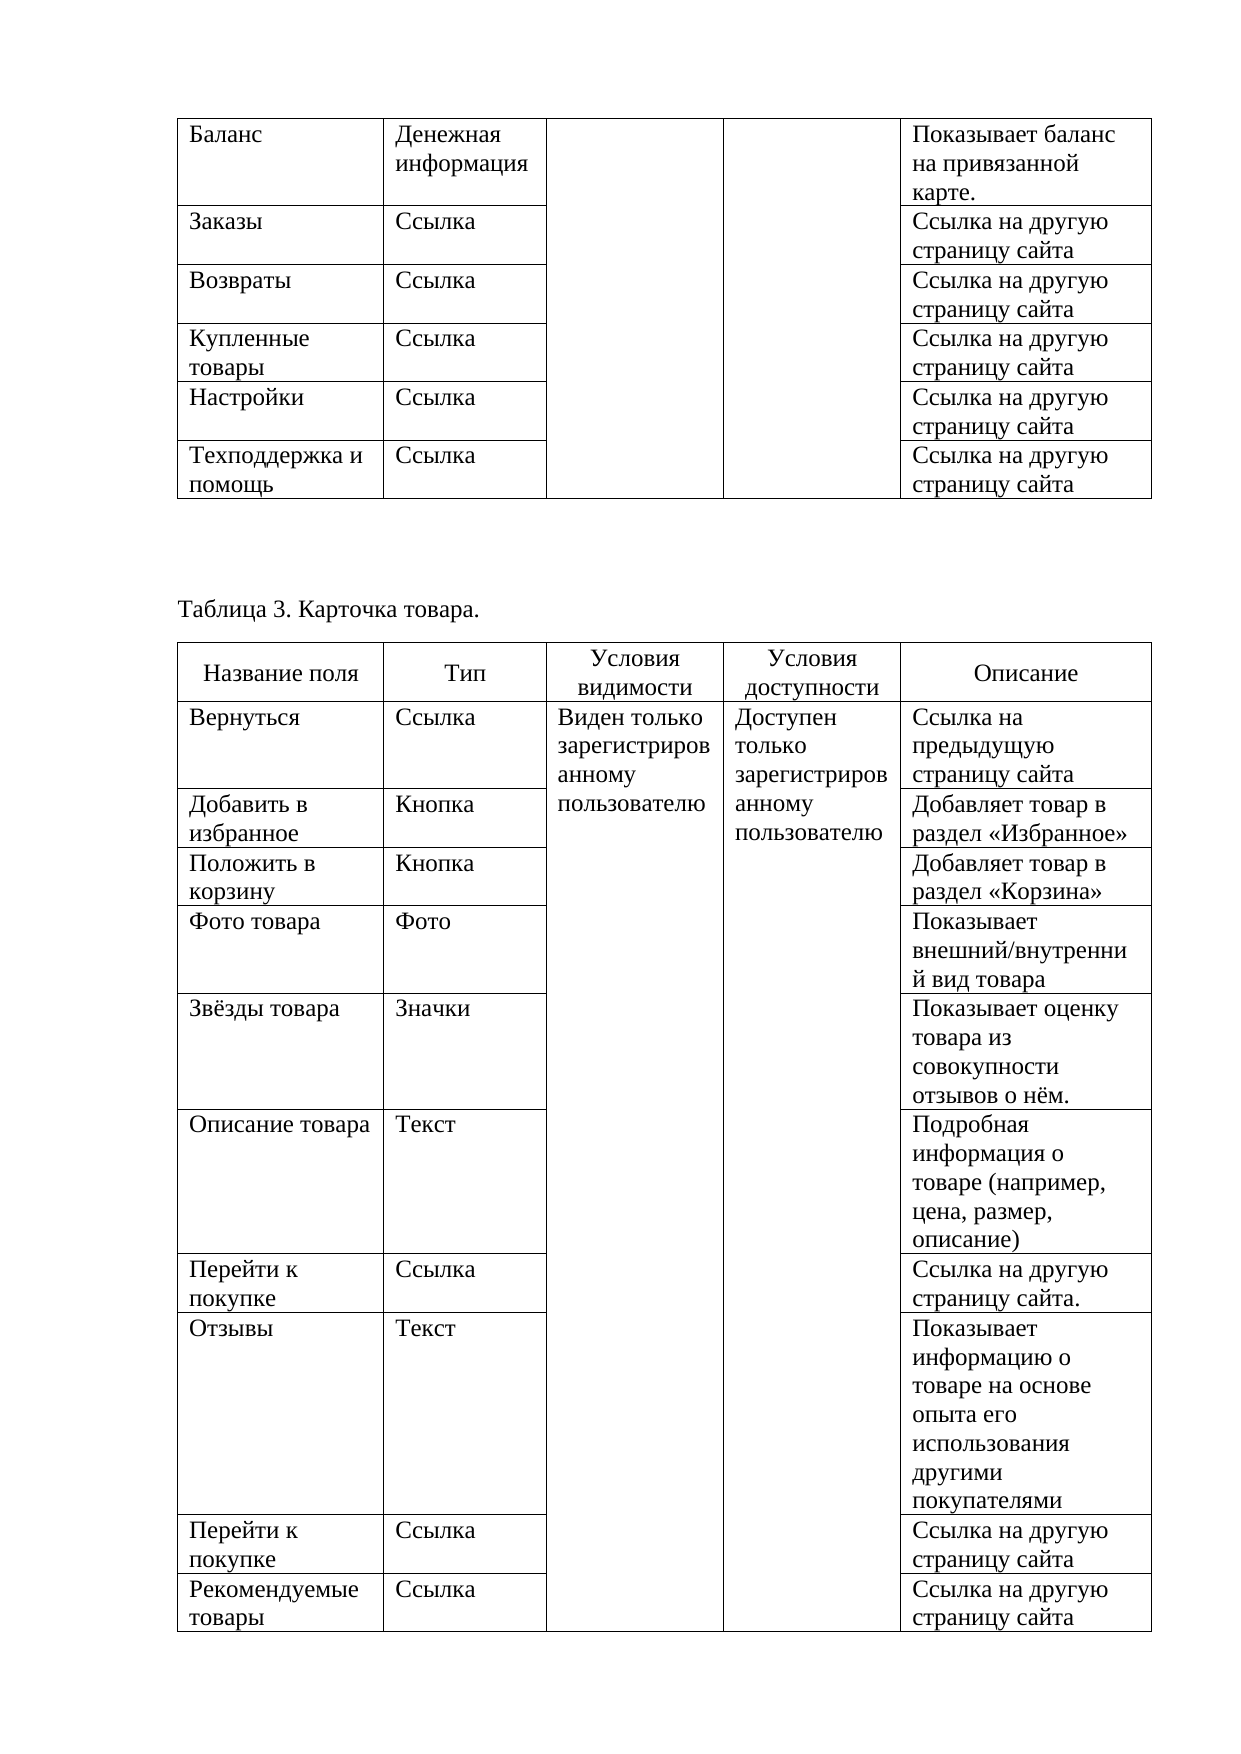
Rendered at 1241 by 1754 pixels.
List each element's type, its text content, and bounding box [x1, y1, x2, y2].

table_cell Показывает баланс на привязанной карте. [901, 119, 1151, 205]
table_cell Ссылка на предыдущую страницу сайта [901, 702, 1151, 788]
table_cell Текст [384, 1313, 546, 1514]
table_cell Ссылка [384, 441, 546, 498]
table_cell Ссылка на другую страницу сайта [901, 206, 1151, 264]
table_cell Ссылка на другую страницу сайта. [901, 1254, 1151, 1312]
table_cell Ссылка на другую страницу сайта [901, 382, 1151, 439]
table_cell Денежная информация [384, 119, 546, 205]
table_cell Отзывы [178, 1313, 383, 1514]
table_cell Купленные товары [178, 324, 383, 381]
table_cell Добавляет товар в раздел «Избранное» [901, 789, 1151, 847]
table_cell Перейти к покупке [178, 1515, 383, 1573]
table_cell Ссылка на другую страницу сайта [901, 1515, 1151, 1573]
table_cell Доступен только зарегистрированному пользователю [724, 702, 900, 1631]
table_cell Ссылка на другую страницу сайта [901, 265, 1151, 322]
table_cell Показывает внешний/внутренний вид товара [901, 906, 1151, 992]
table_cell Перейти к покупке [178, 1254, 383, 1312]
table_cell Описание товара [178, 1110, 383, 1253]
table_cell Добавить в избранное [178, 789, 383, 847]
table_header Описание [901, 643, 1151, 701]
table_cell Показывает оценку товара из совокупности отзывов о нём. [901, 994, 1151, 1108]
table_cell Ссылка на другую страницу сайта [901, 1574, 1151, 1631]
table_header Условия видимости [547, 643, 723, 701]
table_cell Добавляет товар в раздел «Корзина» [901, 848, 1151, 905]
table_cell Настройки [178, 382, 383, 439]
table_cell Ссылка [384, 1574, 546, 1631]
table_cell Показывает информацию о товаре на основе опыта его использования другими покупателями [901, 1313, 1151, 1514]
table_cell Фото товара [178, 906, 383, 992]
table_cell Виден только зарегистрированному пользователю [547, 702, 723, 1631]
table_cell Текст [384, 1110, 546, 1253]
table_cell Ссылка [384, 702, 546, 788]
table_cell Заказы [178, 206, 383, 264]
table_cell Возвраты [178, 265, 383, 322]
table_header Название поля [178, 643, 383, 701]
table_header Условия доступности [724, 643, 900, 701]
table_cell Ссылка на другую страницу сайта [901, 324, 1151, 381]
table_header Тип [384, 643, 546, 701]
table_cell Ссылка на другую страницу сайта [901, 441, 1151, 498]
table_cell Ссылка [384, 265, 546, 322]
table_cell Кнопка [384, 848, 546, 905]
table_cell Подробная информация о товаре (например, цена, размер, описание) [901, 1110, 1151, 1253]
text Таблица 3. Карточка товара. [177, 594, 1152, 623]
table_cell Кнопка [384, 789, 546, 847]
table_cell Вернуться [178, 702, 383, 788]
table_cell Ссылка [384, 382, 546, 439]
table_cell Рекомендуемые товары [178, 1574, 383, 1631]
table_cell Ссылка [384, 1515, 546, 1573]
table_cell Звёзды товара [178, 994, 383, 1108]
table_cell Ссылка [384, 324, 546, 381]
table_cell Значки [384, 994, 546, 1108]
table_cell Баланс [178, 119, 383, 205]
table_cell Техподдержка и помощь [178, 441, 383, 498]
table_cell Положить в корзину [178, 848, 383, 905]
table_cell Ссылка [384, 206, 546, 264]
table_cell Фото [384, 906, 546, 992]
table_cell Ссылка [384, 1254, 546, 1312]
